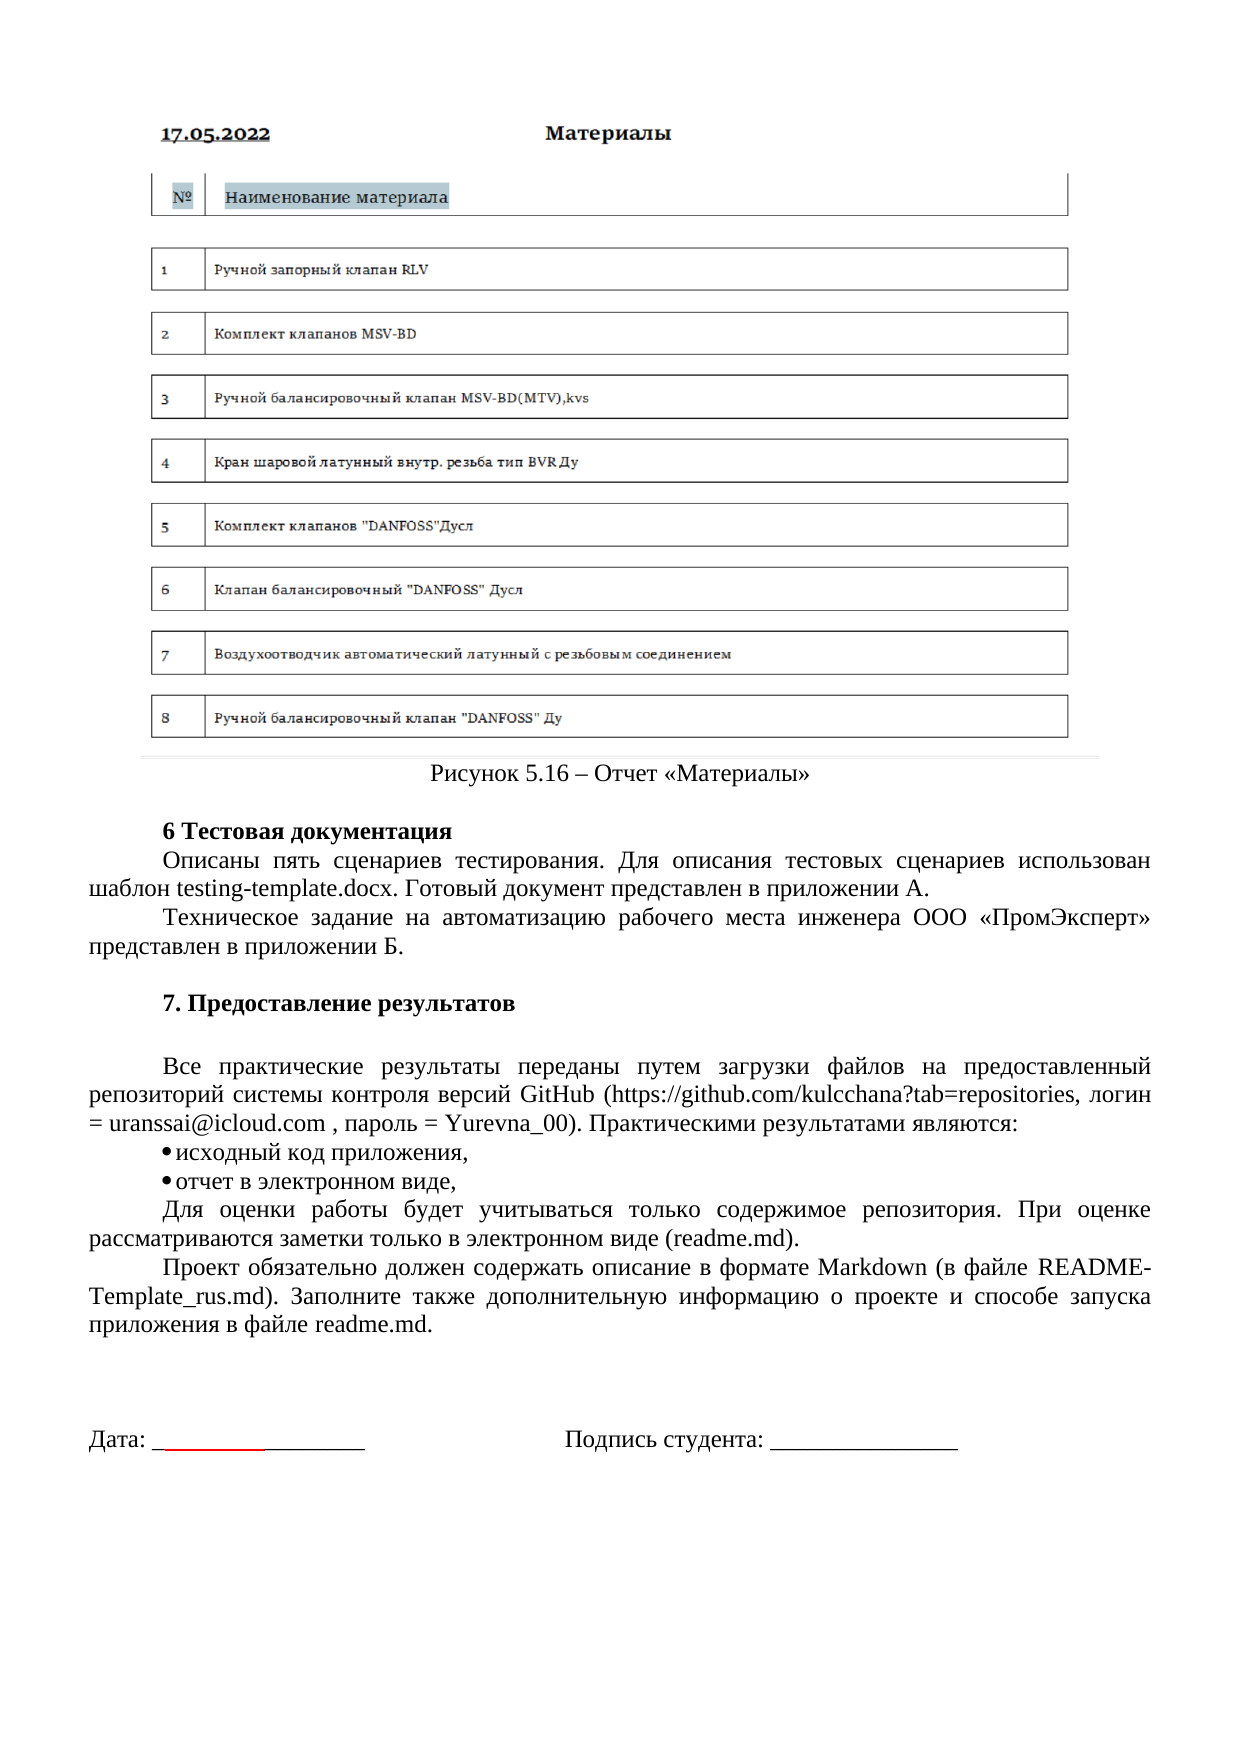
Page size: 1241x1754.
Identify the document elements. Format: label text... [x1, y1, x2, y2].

text Все практические результаты переданы путем загрузки файлов на предоставленный репозиторий системы контроля версий GitHub (https://github.com/kulcchana?tab=repositories, логин = uranssai@icloud.com , пароль = Yurevna_00). Практическими результатами являются: [89, 1051, 1152, 1137]
text 6 Тестовая документация [89, 816, 1152, 845]
text Описаны пять сценариев тестирования. Для описания тестовых сценариев использован шаблон testing-template.docx. Готовый документ представлен в приложении А. [89, 845, 1152, 902]
text Дата: _________________ Подпись студента: _______________ [89, 1424, 1152, 1453]
text Техническое задание на автоматизацию рабочего места инженера ООО «ПромЭксперт» представлен в приложении Б. [89, 902, 1152, 960]
text Проект обязательно должен содержать описание в формате Markdown (в файле README-Template_rus.md). Заполните также дополнительную информацию о проекте и способе запуска приложения в файле readme.md. [89, 1252, 1152, 1338]
text Рисунок 5.16 – Отчет «Материалы» [89, 758, 1152, 787]
list отчет в электронном виде, [89, 1166, 1152, 1194]
picture [140, 118, 1100, 759]
text Для оценки работы будет учитываться только содержимое репозитория. При оценке рассматриваются заметки только в электронном виде (readme.md). [89, 1194, 1152, 1252]
list исходный код приложения, [89, 1137, 1152, 1166]
text 7. Предоставление результатов [89, 988, 1152, 1017]
